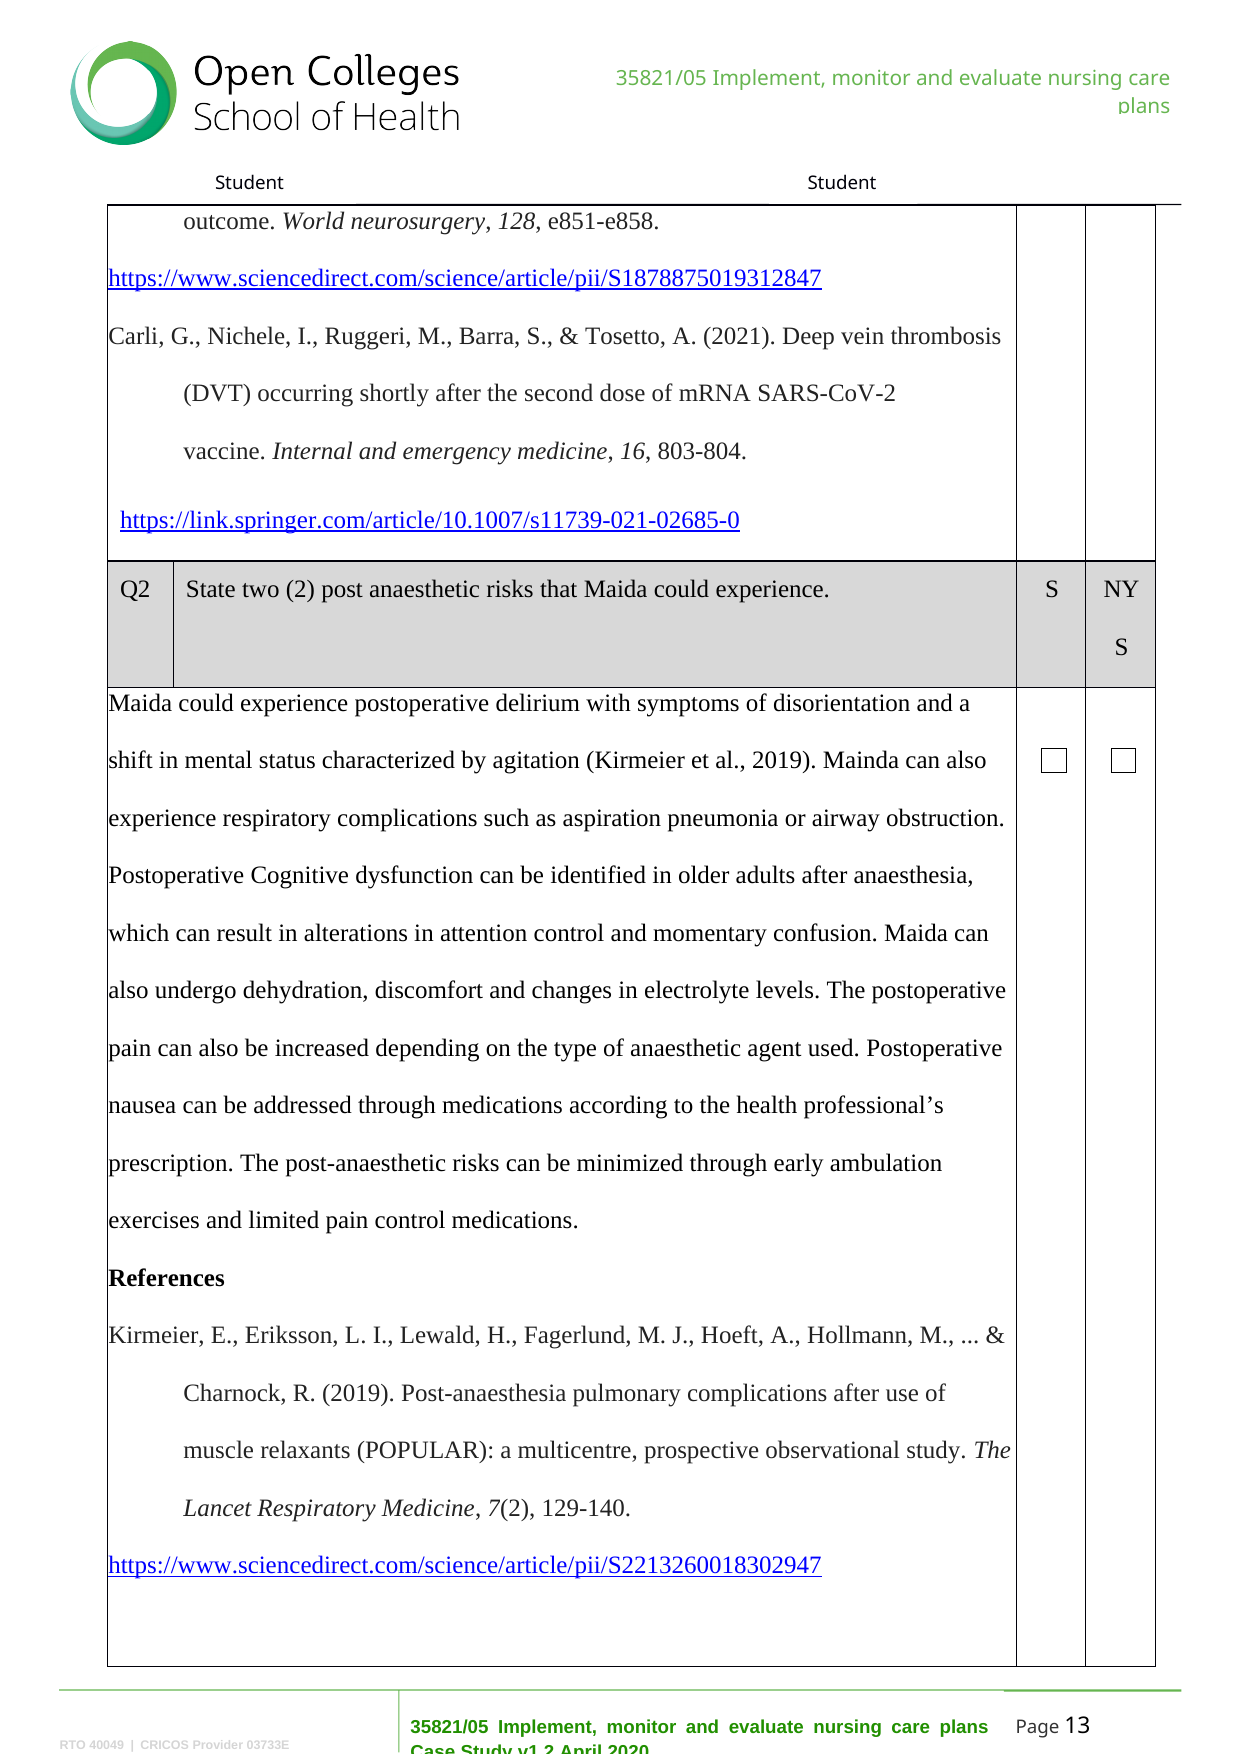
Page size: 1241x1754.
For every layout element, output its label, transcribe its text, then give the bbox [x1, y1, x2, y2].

table_cell [1017, 688, 1085, 1666]
table_cell State two (2) post anaesthetic risks that Maida could experience. [174, 562, 1016, 687]
table_cell Q2 [108, 562, 173, 687]
table_cell NYS [1086, 562, 1155, 687]
picture [70, 41, 460, 145]
table_cell S [1017, 562, 1085, 687]
table_cell [1086, 688, 1155, 1666]
table_cell [1017, 206, 1085, 560]
table_cell [1086, 206, 1155, 560]
